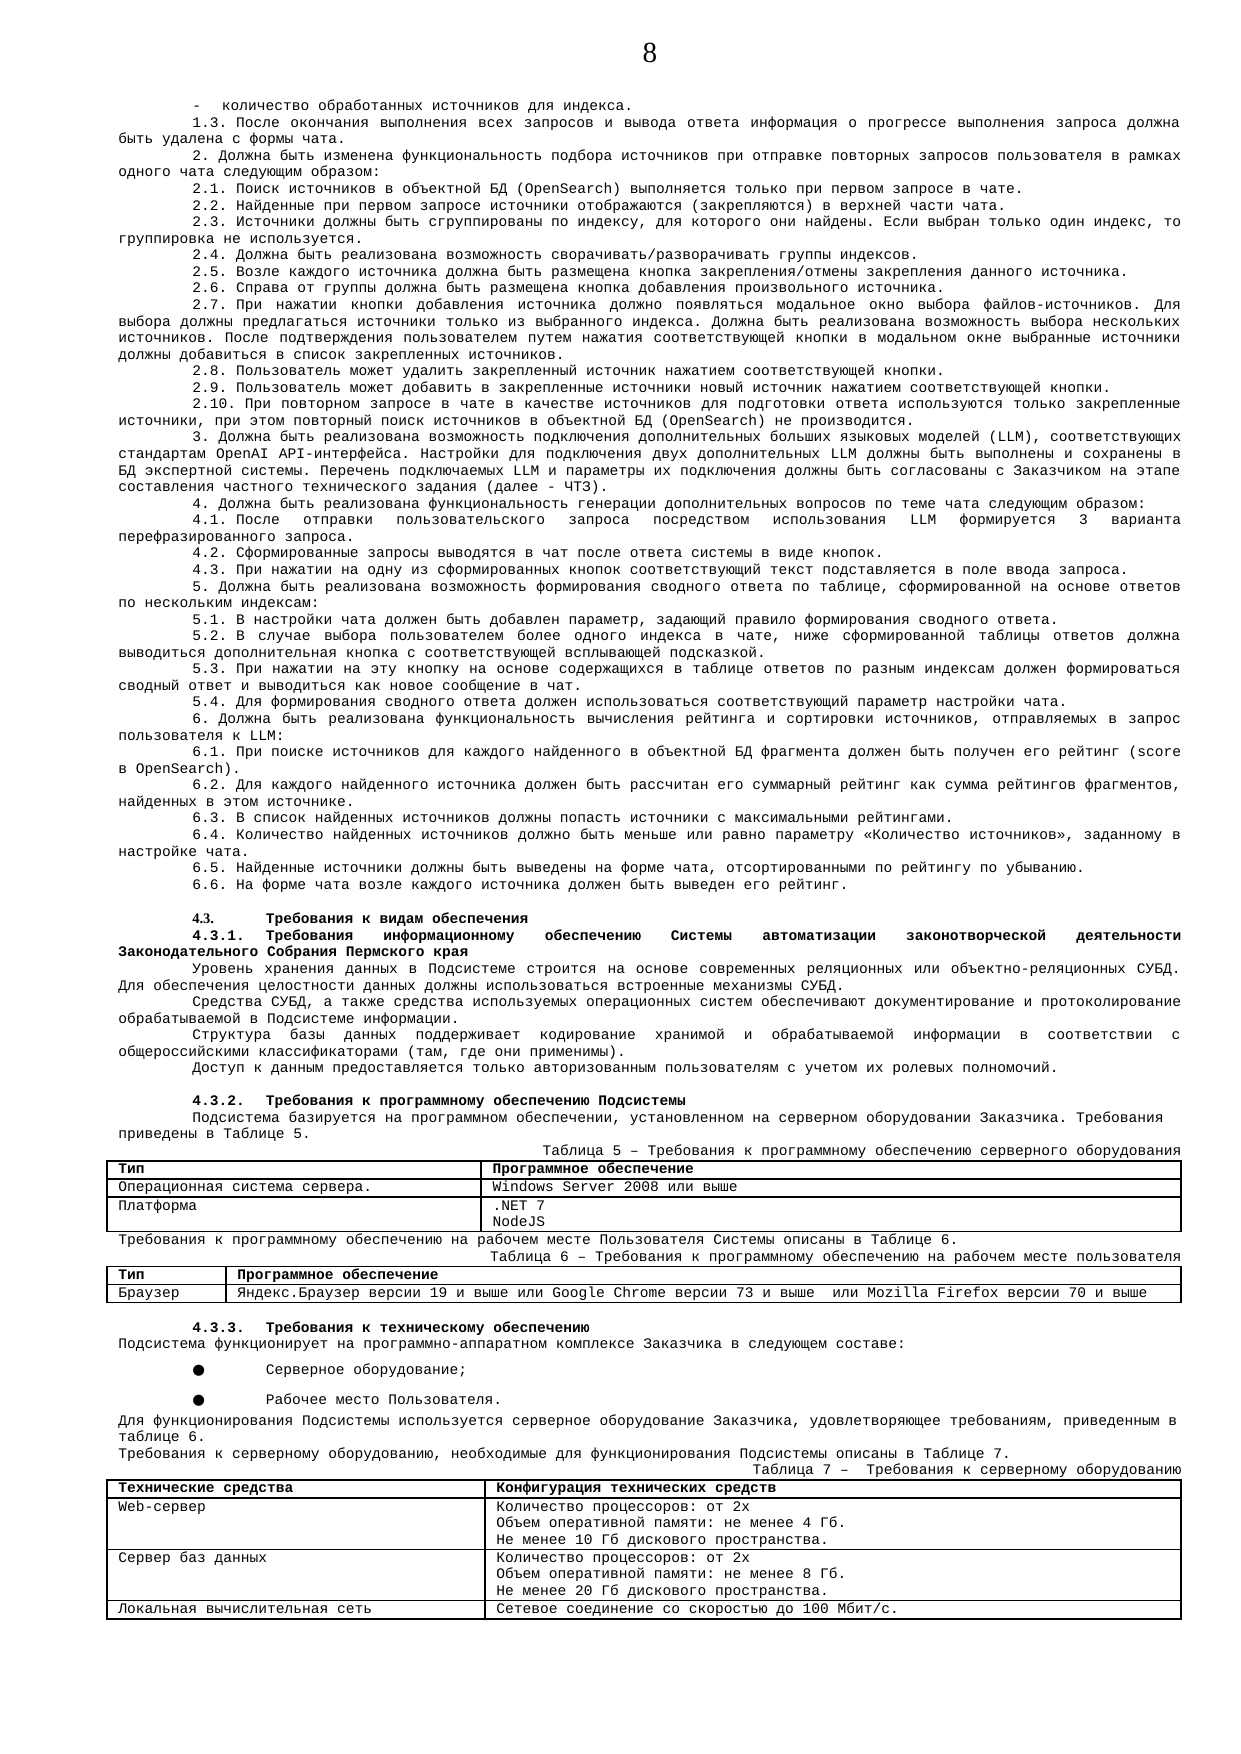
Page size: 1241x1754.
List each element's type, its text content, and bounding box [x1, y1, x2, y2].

list Источники должны быть сгруппированы по индексу, для которого они найдены. Если выбран только один индекс, то группировка не используется. [118, 214, 1181, 247]
list Найденные источники должны быть выведены на форме чата, отсортированными по рейтингу по убыванию. [118, 860, 1181, 877]
table_cell Локальная вычислительная сеть [108, 1601, 484, 1618]
subtitle Требования к техническому обеспечению [118, 1320, 1181, 1336]
list Пользователь может добавить в закрепленные источники новый источник нажатием соответствующей кнопки. [118, 380, 1181, 397]
list После отправки пользовательского запроса посредством использования LLM формируется 3 варианта перефразированного запроса. [118, 512, 1181, 546]
list На форме чата возле каждого источника должен быть выведен его рейтинг. [118, 877, 1181, 893]
table_header Тип [108, 1162, 480, 1178]
list Справа от группы должна быть размещена кнопка добавления произвольного источника. [118, 281, 1181, 297]
text Уровень хранения данных в Подсистеме строится на основе современных реляционных или объектно-реляционных СУБД. Для обеспечения целостности данных должны использоваться встроенные механизмы СУБД. [118, 961, 1181, 994]
list В случае выбора пользователем более одного индекса в чате, ниже сформированной таблицы ответов должна выводиться дополнительная кнопка с соответствующей всплывающей подсказкой. [118, 628, 1181, 662]
list Найденные при первом запросе источники отображаются (закрепляются) в верхней части чата. [118, 198, 1181, 214]
list В список найденных источников должны попасть источники с максимальными рейтингами. [118, 811, 1181, 827]
table_cell Количество процессоров: от 2х Объем оперативной памяти: не менее 4 Гб. Не менее 10 Гб дискового пространства. [486, 1499, 1180, 1548]
text Подсистема функционирует на программно-аппаратном комплексе Заказчика в следующем составе: [118, 1336, 1181, 1353]
list Поиск источников в объектной БД (OpenSearch) выполняется только при первом запросе в чате. [118, 181, 1181, 198]
list Должна быть изменена функциональность подбора источников при отправке повторных запросов пользователя в рамках одного чата следующим образом: [118, 148, 1181, 181]
list После окончания выполнения всех запросов и вывода ответа информация о прогрессе выполнения запроса должна быть удалена с формы чата. [118, 115, 1181, 148]
list Должна быть реализована функциональность генерации дополнительных вопросов по теме чата следующим образом: [118, 496, 1181, 512]
list При нажатии на одну из сформированных кнопок соответствующий текст подставляется в поле ввода запроса. [118, 562, 1181, 579]
text Таблица 5 – Требования к программному обеспечению серверного оборудования [118, 1143, 1181, 1160]
table_cell Web-сервер [108, 1499, 484, 1548]
list Рабочее место Пользователя. [118, 1383, 1181, 1413]
table_header Программное обеспечение [482, 1162, 1180, 1178]
table_cell Яндекс.Браузер версии 19 и выше или Google Chrome версии 73 и выше или Mozilla Firefox версии 70 и выше [227, 1285, 1180, 1302]
table_cell Количество процессоров: от 2х Объем оперативной памяти: не менее 8 Гб. Не менее 20 Гб дискового пространства. [486, 1550, 1180, 1600]
list При нажатии кнопки добавления источника должно появляться модальное окно выбора файлов-источников. Для выбора должны предлагаться источники только из выбранного индекса. Должна быть реализована возможность выбора нескольких источников. После подтверждения пользователем путем нажатия соответствующей кнопки в модальном окне выбранные источники должны добавиться в список закрепленных источников. [118, 297, 1181, 363]
subtitle Требования к видам обеспечения [118, 910, 1181, 928]
text Требования к серверному оборудованию, необходимые для функционирования Подсистемы описаны в Таблице 7. [118, 1446, 1181, 1462]
table_header Тип [108, 1267, 225, 1284]
list Возле каждого источника должна быть размещена кнопка закрепления/отмены закрепления данного источника. [118, 264, 1181, 281]
list В настройки чата должен быть добавлен параметр, задающий правило формирования сводного ответа. [118, 612, 1181, 628]
list Для каждого найденного источника должен быть рассчитан его суммарный рейтинг как сумма рейтингов фрагментов, найденных в этом источнике. [118, 777, 1181, 811]
list Пользователь может удалить закрепленный источник нажатием соответствующей кнопки. [118, 363, 1181, 380]
list Для формирования сводного ответа должен использоваться соответствующий параметр настройки чата. [118, 695, 1181, 711]
text Для функционирования Подсистемы используется серверное оборудование Заказчика, удовлетворяющее требованиям, приведенным в таблице 6. [118, 1413, 1181, 1446]
text Доступ к данным предоставляется только авторизованным пользователям с учетом их ролевых полномочий. [118, 1061, 1181, 1077]
text Требования к программному обеспечению на рабочем месте Пользователя Системы описаны в Таблице 6. [118, 1232, 1181, 1249]
list При поиске источников для каждого найденного в объектной БД фрагмента должен быть получен его рейтинг (score в OpenSearch). [118, 744, 1181, 777]
table_cell .NET 7 NodeJS [482, 1198, 1180, 1231]
list Количество найденных источников должно быть меньше или равно параметру «Количество источников», заданному в настройке чата. [118, 827, 1181, 860]
text Подсистема базируется на программном обеспечении, установленном на серверном оборудовании Заказчика. Требования приведены в Таблице 5. [118, 1110, 1181, 1143]
list Сформированные запросы выводятся в чат после ответа системы в виде кнопок. [118, 546, 1181, 562]
list При нажатии на эту кнопку на основе содержащихся в таблице ответов по разным индексам должен формироваться сводный ответ и выводиться как новое сообщение в чат. [118, 662, 1181, 695]
list количество обработанных источников для индекса. [118, 98, 1181, 115]
table_cell Платформа [108, 1198, 480, 1231]
table_header Программное обеспечение [227, 1267, 1180, 1284]
table_cell Windows Server 2008 или выше [482, 1180, 1180, 1196]
text Таблица 6 – Требования к программному обеспечению на рабочем месте пользователя [118, 1249, 1181, 1266]
table_cell Сервер баз данных [108, 1550, 484, 1600]
list Должна быть реализована возможность подключения дополнительных больших языковых моделей (LLM), соответствующих стандартам OpenAI API-интерфейса. Настройки для подключения двух дополнительных LLM должны быть выполнены и сохранены в БД экспертной системы. Перечень подключаемых LLM и параметры их подключения должны быть согласованы с Заказчиком на этапе составления частного технического задания (далее - ЧТЗ). [118, 430, 1181, 496]
text Структура базы данных поддерживает кодирование хранимой и обрабатываемой информации в соответствии с общероссийскими классификаторами (там, где они применимы). [118, 1027, 1181, 1061]
table_header Технические средства [108, 1481, 484, 1497]
list При повторном запросе в чате в качестве источников для подготовки ответа используются только закрепленные источники, при этом повторный поиск источников в объектной БД (OpenSearch) не производится. [118, 397, 1181, 430]
subtitle Требования информационному обеспечению Системы автоматизации законотворческой деятельности Законодательного Собрания Пермского края [118, 928, 1181, 961]
list Серверное оборудование; [118, 1353, 1181, 1383]
text Средства СУБД, а также средства используемых операционных систем обеспечивают документирование и протоколирование обрабатываемой в Подсистеме информации. [118, 994, 1181, 1027]
list Должна быть реализована возможность формирования сводного ответа по таблице, сформированной на основе ответов по нескольким индексам: [118, 579, 1181, 612]
table_cell Браузер [108, 1285, 225, 1302]
table_header Конфигурация технических средств [486, 1481, 1180, 1497]
table_cell Операционная система сервера. [108, 1180, 480, 1196]
subtitle Требования к программному обеспечению Подсистемы [118, 1094, 1181, 1110]
list Должна быть реализована функциональность вычисления рейтинга и сортировки источников, отправляемых в запрос пользователя к LLM: [118, 711, 1181, 744]
text Таблица 7 – Требования к серверному оборудованию [118, 1462, 1181, 1479]
table_cell Сетевое соединение со скоростью до 100 Мбит/с. [486, 1601, 1180, 1618]
list Должна быть реализована возможность сворачивать/разворачивать группы индексов. [118, 247, 1181, 264]
